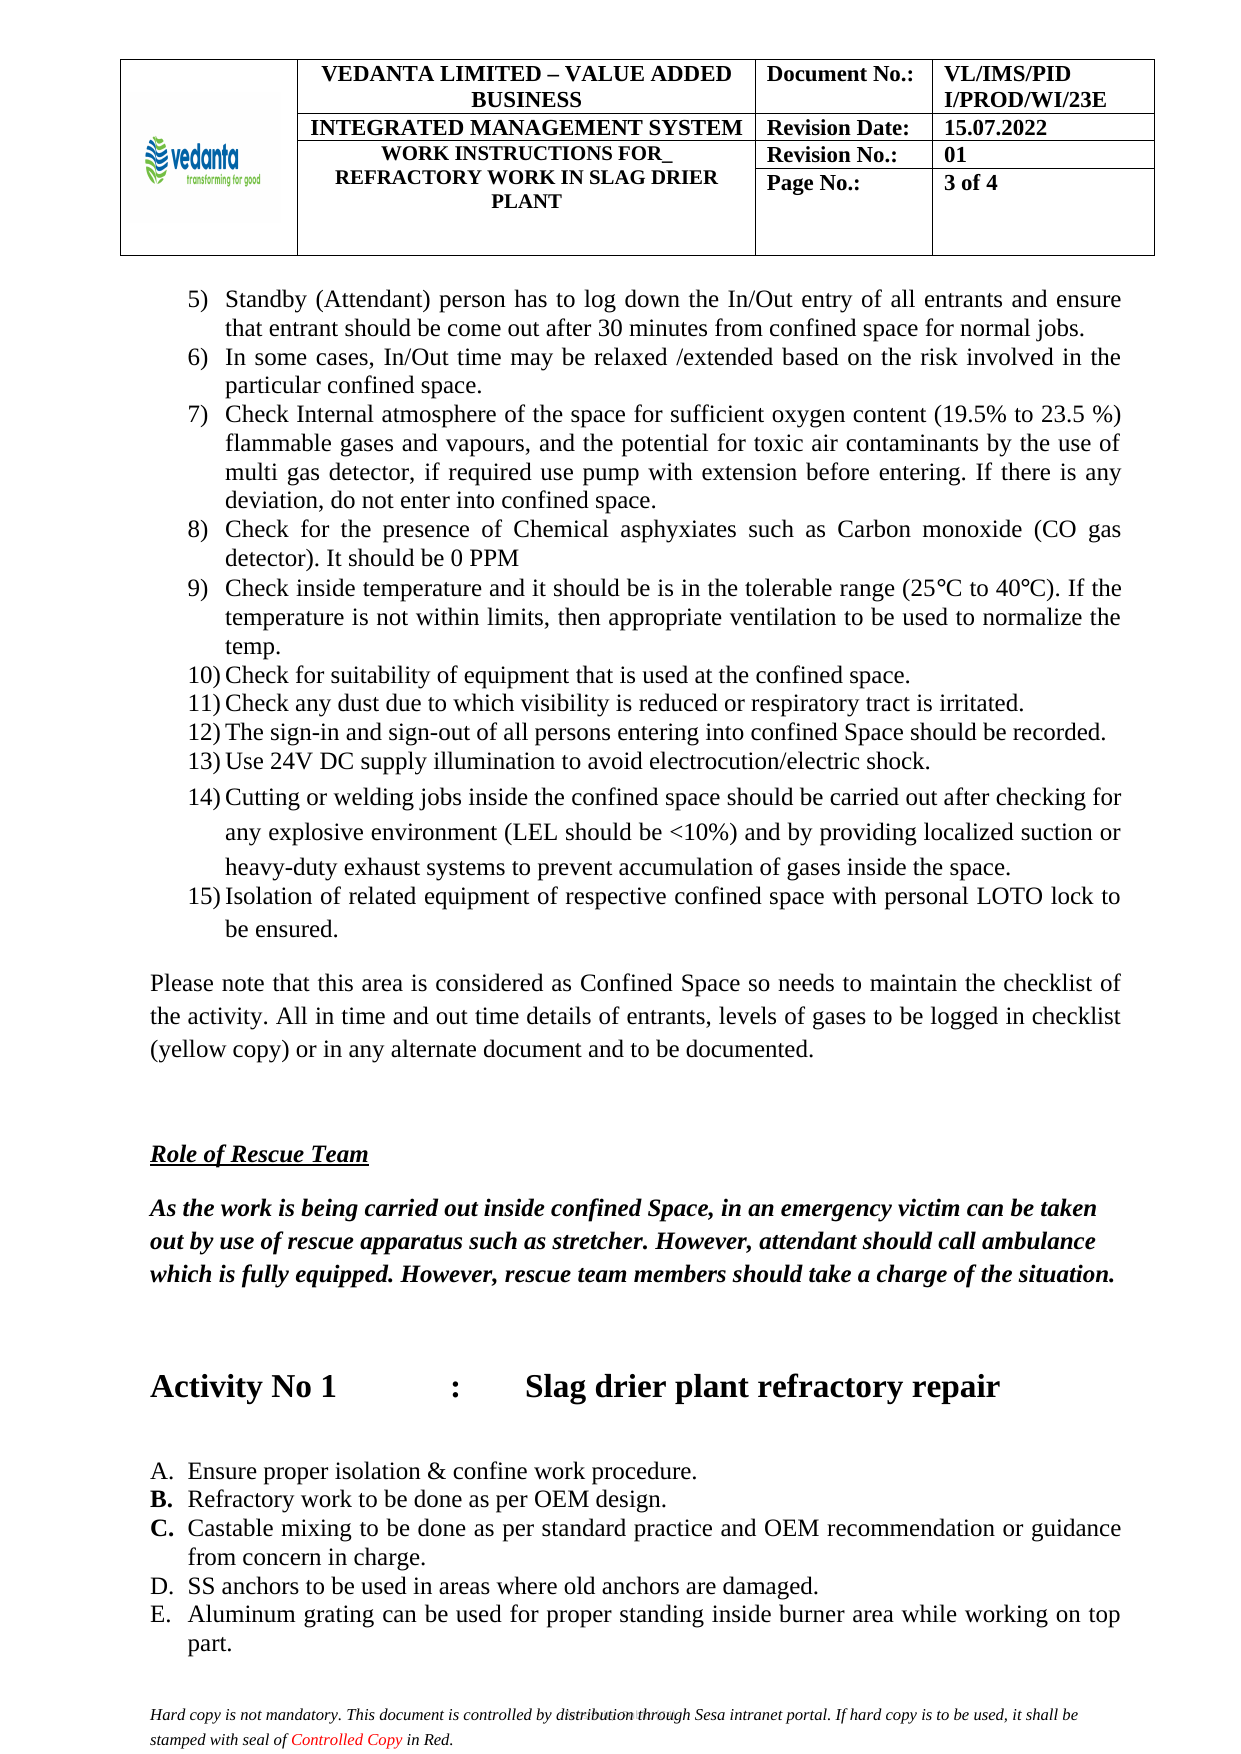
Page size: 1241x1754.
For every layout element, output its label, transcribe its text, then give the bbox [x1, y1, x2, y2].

list In some cases, In/Out time may be relaxed /extended based on the risk involved in the particular confined space. [187, 342, 1122, 399]
list Check Internal atmosphere of the space for sufficient oxygen content (19.5% to 23.5 %) flammable gases and vapours, and the potential for toxic air contaminants by the use of multi gas detector, if required use pump with extension before entering. If there is any deviation, do not enter into confined space. [187, 399, 1122, 514]
list Check for the presence of Chemical asphyxiates such as Carbon monoxide (CO gas detector). It should be 0 PPM [187, 514, 1122, 572]
list Standby (Attendant) person has to log down the In/Out entry of all entrants and ensure that entrant should be come out after 30 minutes from confined space for normal jobs. [187, 284, 1122, 342]
text Activity No 1 : Slag drier plant refractory repair [150, 1367, 1122, 1405]
list Isolation of related equipment of respective confined space with personal LOTO lock to be ensured. [187, 881, 1122, 943]
list Check for suitability of equipment that is used at the confined space. [187, 660, 1122, 688]
list Castable mixing to be done as per standard practice and OEM recommendation or guidance from concern in charge. [150, 1513, 1122, 1571]
list The sign-in and sign-out of all persons entering into confined Space should be recorded. [187, 717, 1122, 746]
list Aluminum grating can be used for proper standing inside burner area while working on top part. [150, 1599, 1122, 1657]
list Check inside temperature and it should be is in the tolerable range (25°C to 40°C). If the temperature is not within limits, then appropriate ventilation to be used to normalize the temp. [187, 572, 1122, 660]
list Ensure proper isolation & confine work procedure. [150, 1456, 1122, 1484]
text As the work is being carried out inside confined Space, in an emergency victim can be taken out by use of rescue apparatus such as stretcher. However, attendant should call ambulance which is fully equipped. However, rescue team members should take a charge of the situation. [150, 1193, 1122, 1288]
list SS anchors to be used in areas where old anchors are damaged. [150, 1571, 1122, 1599]
text Role of Rescue Team [150, 1139, 1122, 1168]
text Please note that this area is considered as Confined Space so needs to maintain the checklist of the activity. All in time and out time details of entrants, levels of gases to be logged in checklist (yellow copy) or in any alternate document and to be documented. [150, 968, 1122, 1063]
list Cutting or welding jobs inside the confined space should be carried out after checking for any explosive environment (LEL should be <10%) and by providing localized suction or heavy-duty exhaust systems to prevent accumulation of gases inside the space. [187, 775, 1122, 881]
list Check any dust due to which visibility is reduced or respiratory tract is irritated. [187, 688, 1122, 717]
list Refractory work to be done as per OEM design. [150, 1484, 1122, 1513]
list Use 24V DC supply illumination to avoid electrocution/electric shock. [187, 746, 1122, 775]
picture [126, 92, 281, 223]
